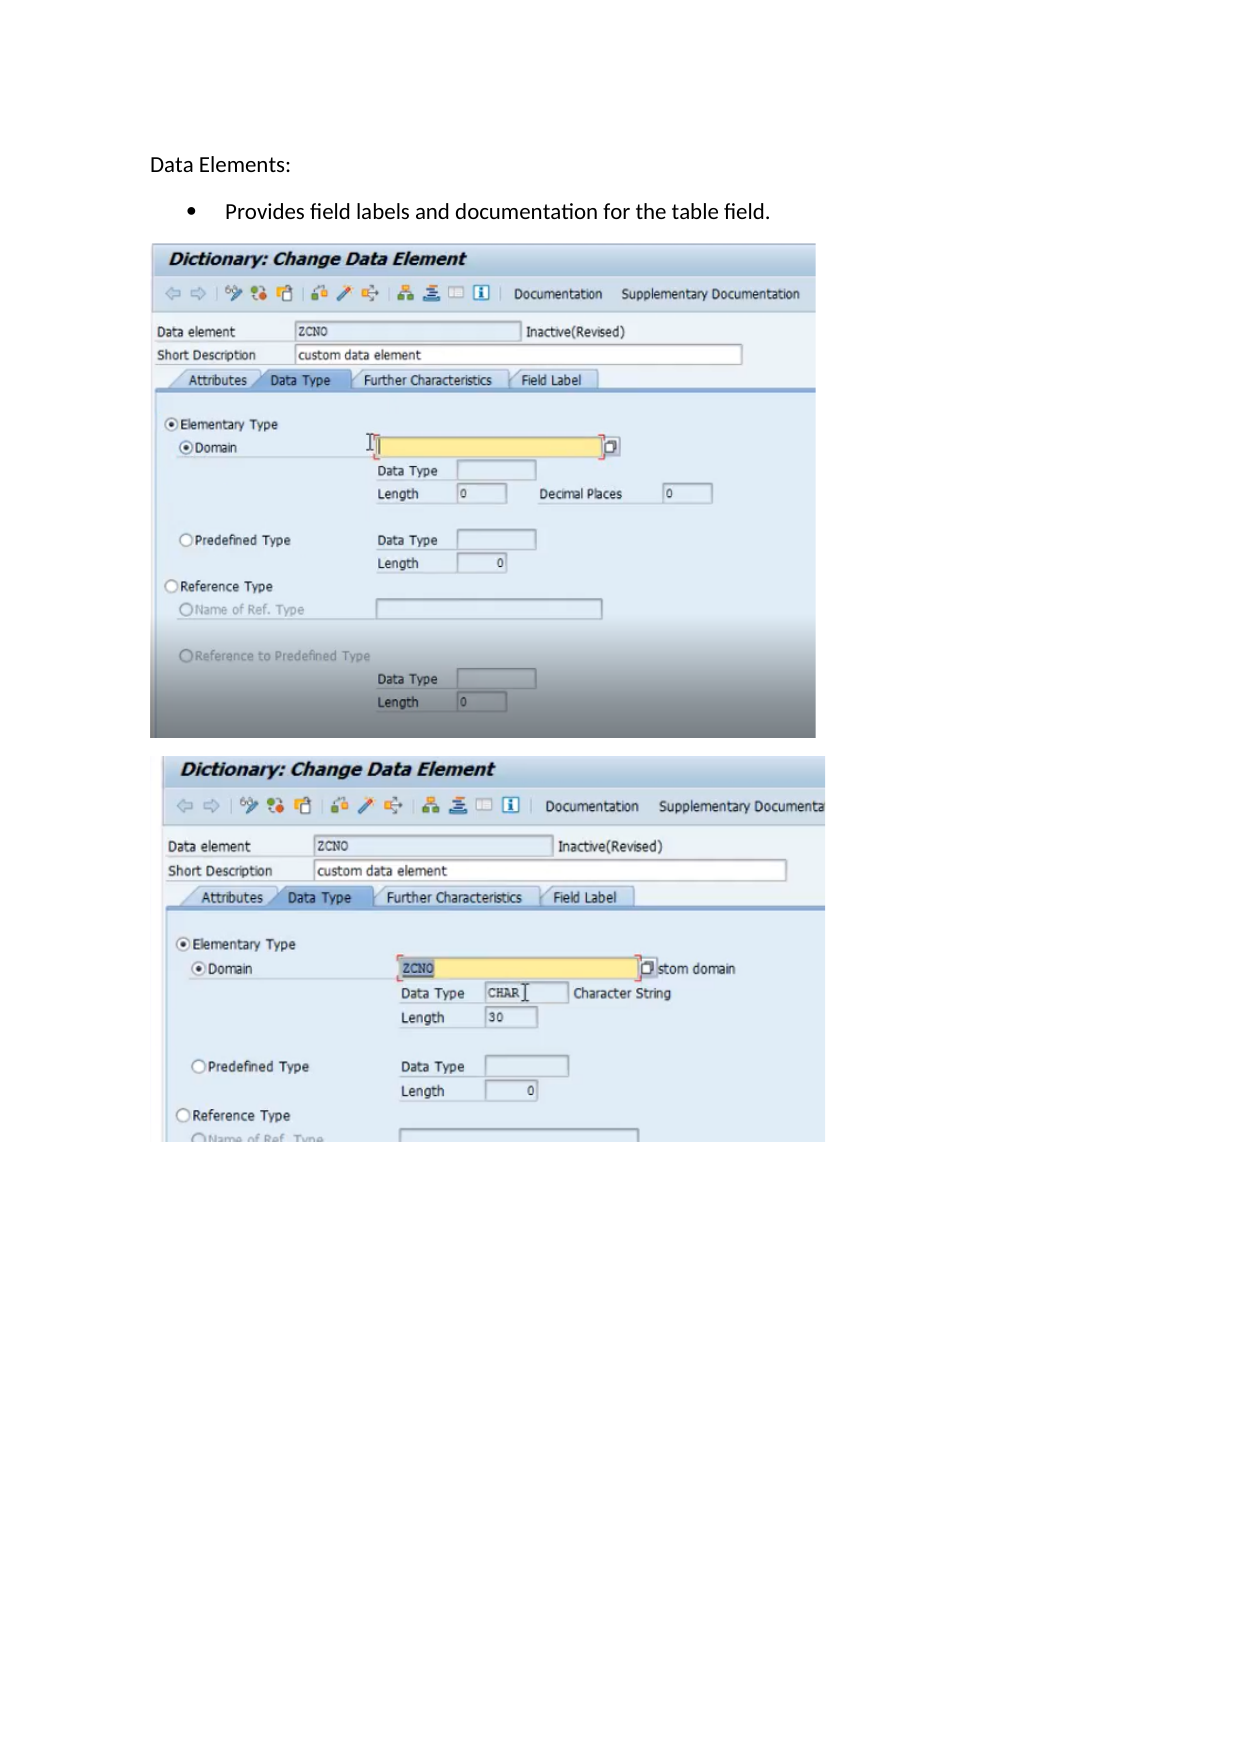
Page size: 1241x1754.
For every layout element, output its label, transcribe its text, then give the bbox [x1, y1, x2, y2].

picture [150, 243, 816, 738]
text Data Elements: [150, 150, 1090, 178]
list Provides field labels and documentation for the table field. [187, 197, 1090, 225]
picture [150, 756, 826, 1142]
